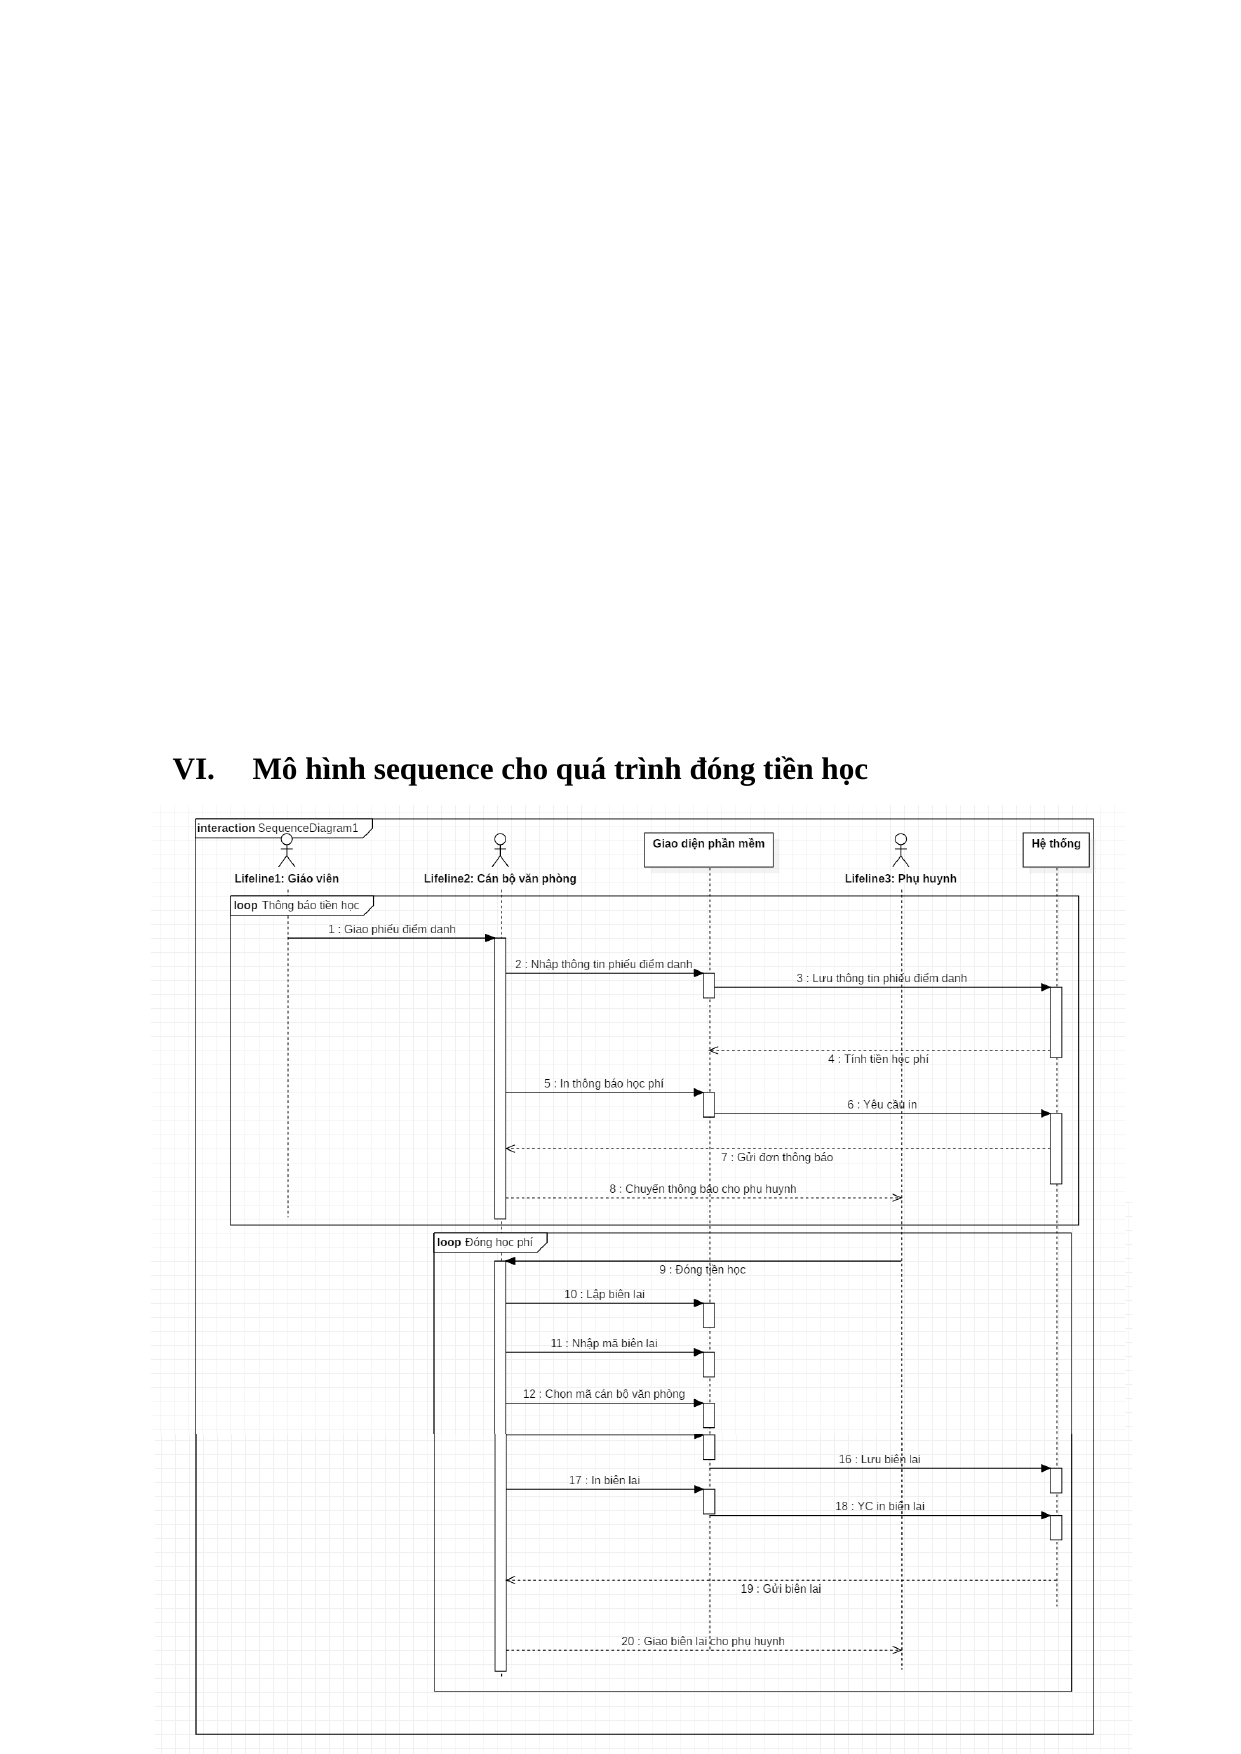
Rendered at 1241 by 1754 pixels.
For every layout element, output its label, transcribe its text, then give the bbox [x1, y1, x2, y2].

picture [151, 805, 1133, 1754]
list Mô hình sequence cho quá trình đóng tiền học [215, 750, 1152, 786]
